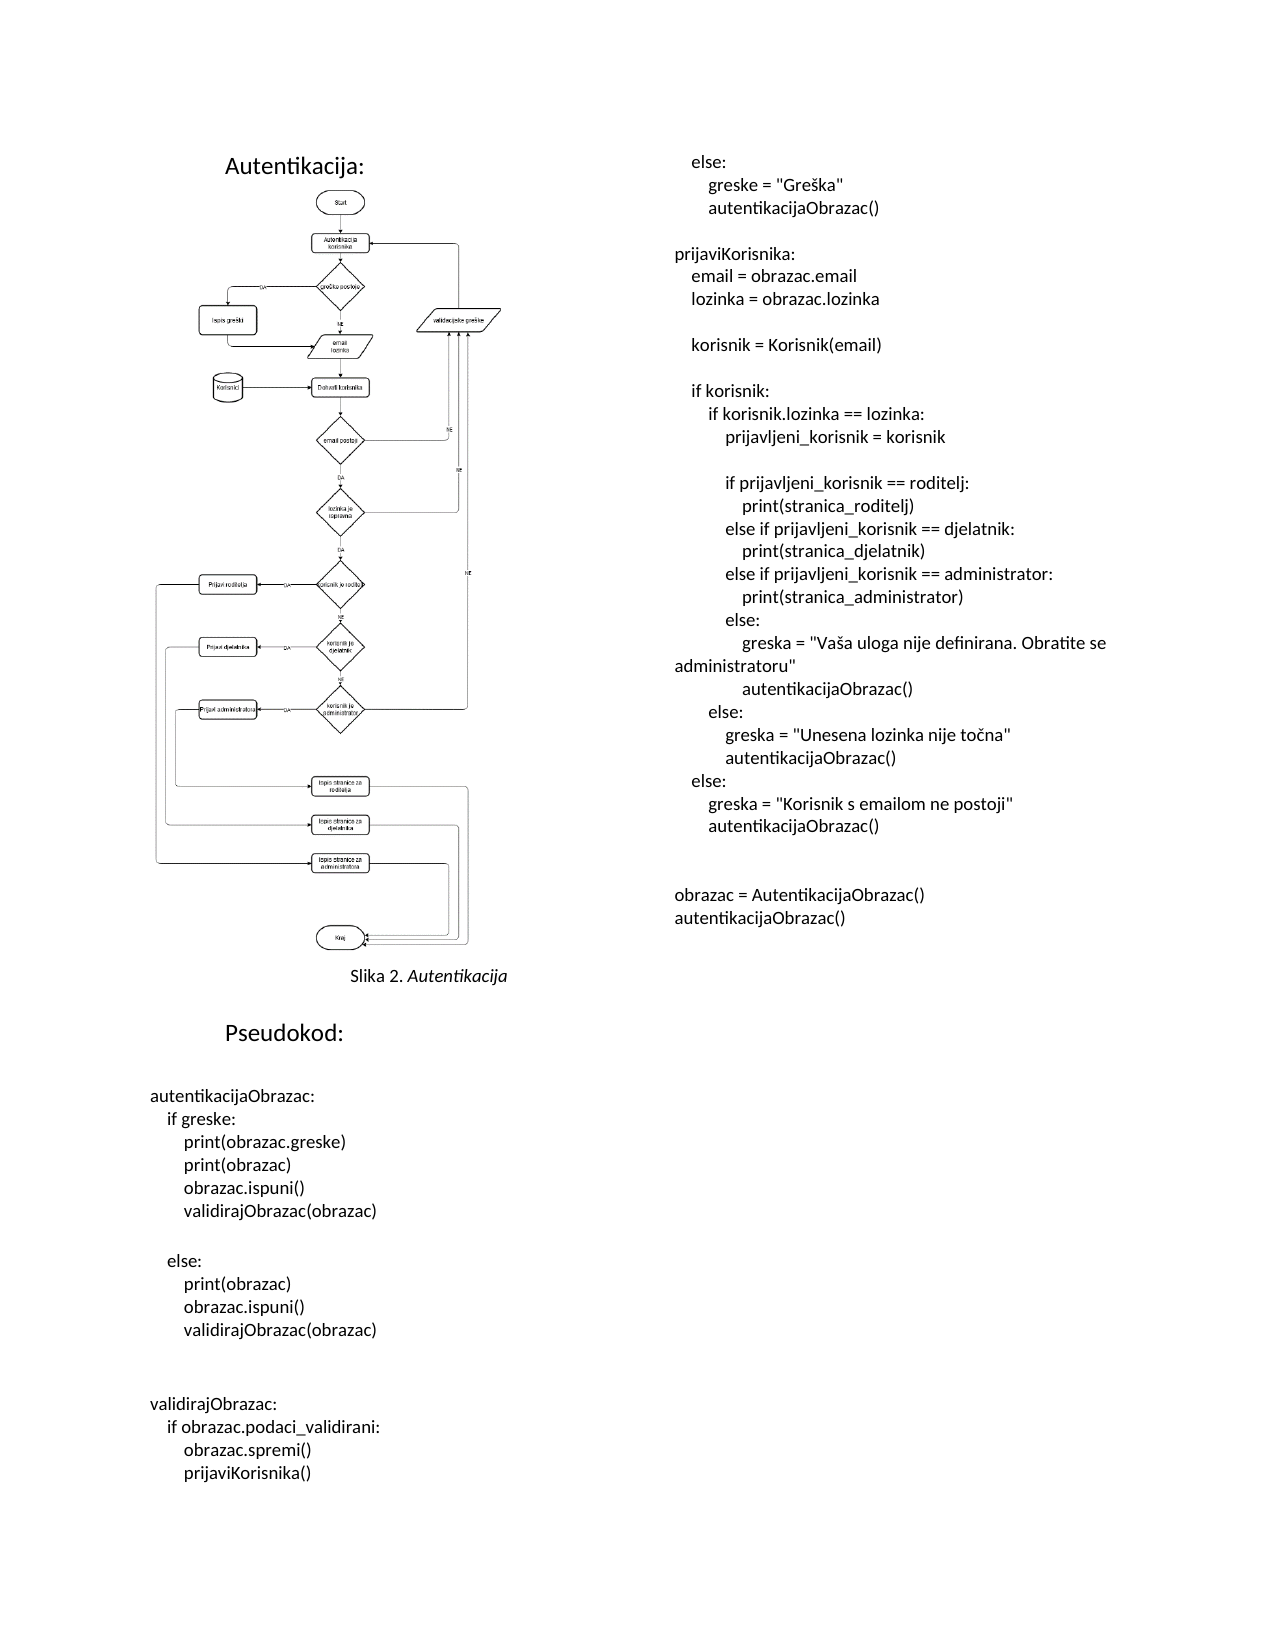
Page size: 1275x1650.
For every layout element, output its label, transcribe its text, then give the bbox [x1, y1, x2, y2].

list print(stranica_djelatnik) [674, 539, 1125, 562]
list obrazac = AutentikacijaObrazac() [674, 883, 1125, 906]
picture [150, 186, 548, 955]
list autentikacijaObrazac: [150, 1084, 601, 1107]
list print(obrazac) [150, 1273, 601, 1296]
list if greske: [150, 1107, 601, 1130]
list autentikacijaObrazac() [674, 677, 1125, 700]
list validirajObrazac(obrazac) [150, 1199, 601, 1222]
list else: [674, 700, 1125, 723]
list autentikacijaObrazac() [674, 196, 1125, 219]
list autentikacijaObrazac() [674, 906, 1125, 929]
list obrazac.ispuni() [150, 1176, 601, 1199]
list if obrazac.podaci_validirani: [150, 1415, 601, 1438]
list greske = "Greška" [674, 173, 1125, 196]
list autentikacijaObrazac() [674, 814, 1125, 837]
list else if prijavljeni_korisnik == djelatnik: [674, 517, 1125, 539]
list prijavljeni_korisnik = korisnik [674, 425, 1125, 448]
list validirajObrazac(obrazac) [150, 1318, 601, 1341]
list lozinka = obrazac.lozinka [674, 287, 1125, 310]
list else if prijavljeni_korisnik == administrator: [674, 562, 1125, 585]
list else: [674, 608, 1125, 631]
list if prijavljeni_korisnik == roditelj: [674, 471, 1125, 494]
list Autentikacija: [225, 150, 601, 181]
list if korisnik: [674, 379, 1125, 402]
list autentikacijaObrazac() [674, 746, 1125, 769]
list validirajObrazac: [150, 1392, 601, 1415]
list email = obrazac.email [674, 264, 1125, 287]
list else: [674, 150, 1125, 173]
list print(obrazac.greske) [150, 1130, 601, 1153]
list greska = "Korisnik s emailom ne postoji" [674, 792, 1125, 814]
list else: [150, 1250, 601, 1273]
list greska = "Vaša uloga nije definirana. Obratite se administratoru" [674, 631, 1125, 677]
list korisnik = Korisnik(email) [674, 333, 1125, 356]
list greska = "Unesena lozinka nije točna" [674, 723, 1125, 746]
list prijaviKorisnika() [150, 1461, 601, 1484]
list prijaviKorisnika: [674, 242, 1125, 264]
list print(stranica_administrator) [674, 585, 1125, 608]
list if korisnik.lozinka == lozinka: [674, 402, 1125, 425]
list else: [674, 769, 1125, 792]
list print(stranica_roditelj) [674, 494, 1125, 517]
list obrazac.ispuni() [150, 1296, 601, 1318]
list print(obrazac) [150, 1153, 601, 1176]
list obrazac.spremi() [150, 1438, 601, 1461]
